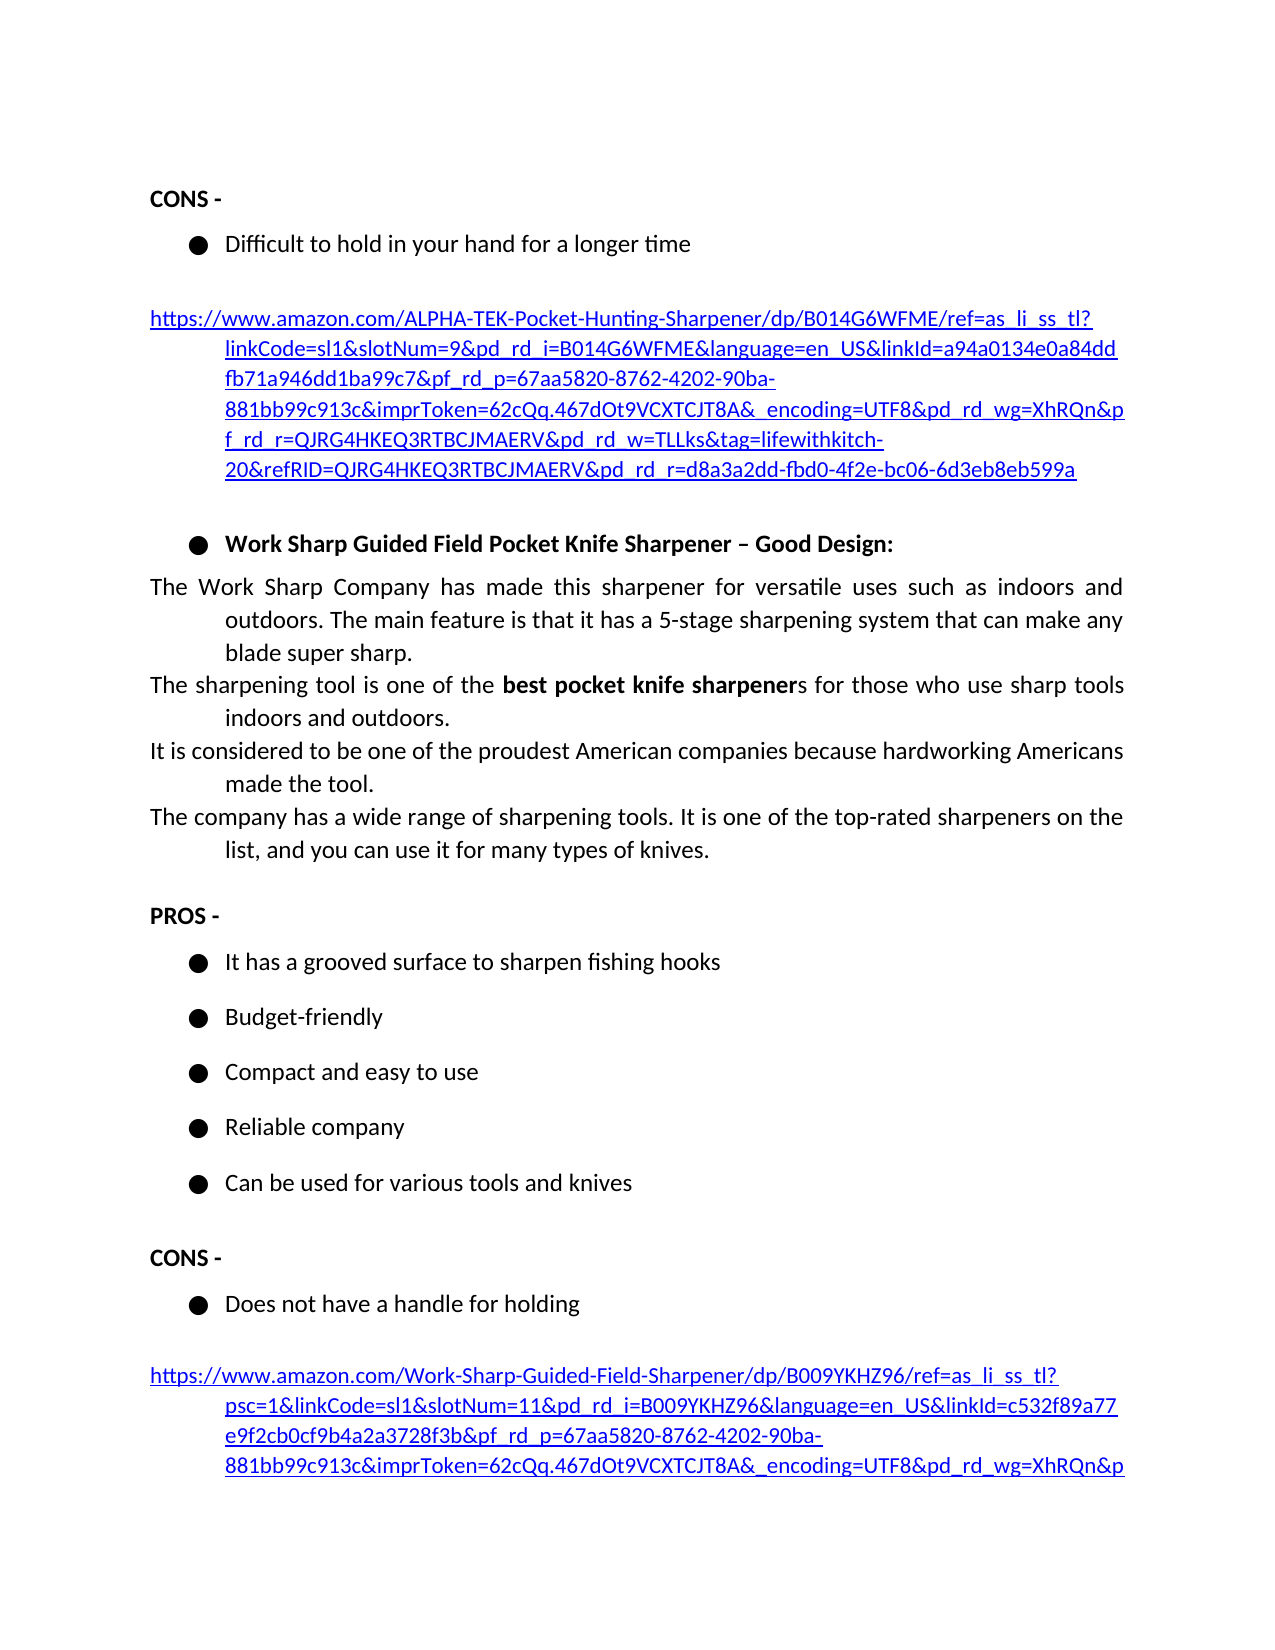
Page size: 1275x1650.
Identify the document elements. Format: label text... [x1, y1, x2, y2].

list It has a grooved surface to sharpen fishing hooks [187, 933, 1125, 984]
list Does not have a handle for holding [187, 1275, 1125, 1327]
list Work Sharp Guided Field Pocket Knife Sharpener – Good Design: [187, 516, 1125, 567]
list Can be used for various tools and knives [187, 1154, 1125, 1205]
list Difficult to hold in your hand for a longer time [187, 216, 1125, 267]
list Reliable company [187, 1099, 1125, 1150]
text The sharpening tool is one of the best pocket knife sharpeners for those who use sharp tools indoors and outdoors. [150, 669, 1125, 733]
text It is considered to be one of the proudest American companies because hardworking Americans made the tool. [150, 735, 1125, 799]
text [150, 1361, 1125, 1479]
text CONS - [150, 1242, 1125, 1273]
text CONS - [150, 183, 1125, 213]
list Budget-friendly [187, 988, 1125, 1039]
text The Work Sharp Company has made this sharpener for versatile uses such as indoors and outdoors. The main feature is that it has a 5-stage sharpening system that can make any blade super sharp. [150, 571, 1125, 667]
text The company has a wide range of sharpening tools. It is one of the top-rated sharpeners on the list, and you can use it for many types of knives. [150, 801, 1125, 865]
text https://www.amazon.com/ALPHA-TEK-Pocket-Hunting-Sharpener/dp/B014G6WFME/ref=as_li_ss_tl?linkCode=sl1&slotNum=9&pd_rd_i=B014G6WFME&language=en_US&linkId=a94a0134e0a84ddfb71a946dd1ba99c7&pf_rd_p=67aa5820-8762-4202-90ba-881bb99c913c&imprToken=62cQq.467dOt9VCXTCJT8A&_encoding=UTF8&pd_rd_wg=XhRQn&pf_rd_r=QJRG4HKEQ3RTBCJMAERV&pd_rd_w=TLLks&tag=lifewithkitch-20&refRID=QJRG4HKEQ3RTBCJMAERV&pd_rd_r=d8a3a2dd-fbd0-4f2e-bc06-6d3eb8eb599a [150, 304, 1125, 483]
list Compact and easy to use [187, 1043, 1125, 1095]
text PROS - [150, 900, 1125, 931]
